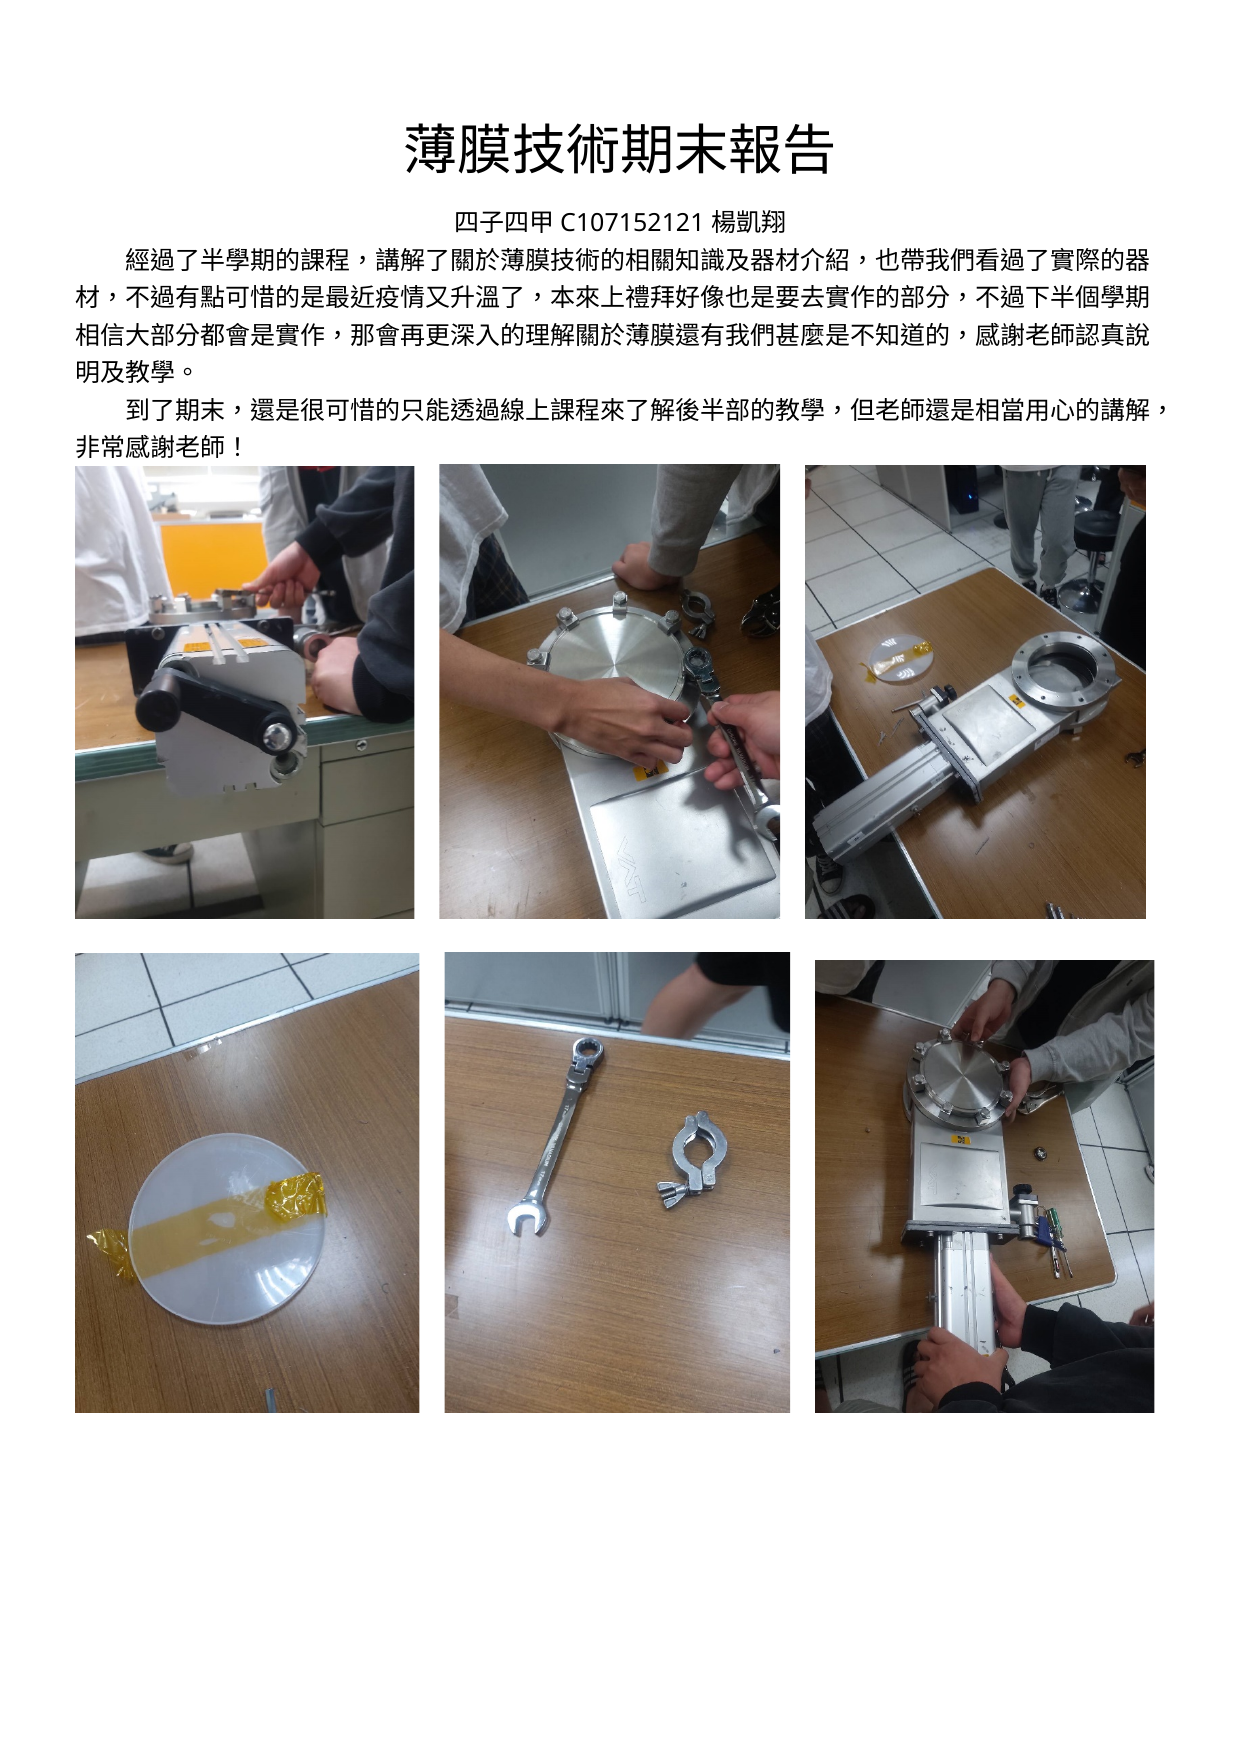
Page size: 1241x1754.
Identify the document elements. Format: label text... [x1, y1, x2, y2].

text 經過了半學期的課程，講解了關於薄膜技術的相關知識及器材介紹，也帶我們看過了實際的器材，不過有點可惜的是最近疫情又升溫了，本來上禮拜好像也是要去實作的部分，不過下半個學期相信大部分都會是實作，那會再更深入的理解關於薄膜還有我們甚麼是不知道的，感謝老師認真說明及教學。 [75, 239, 1165, 389]
text 到了期末，還是很可惜的只能透過線上課程來了解後半部的教學，但老師還是相當用心的講解，非常感謝老師！ [75, 389, 1165, 464]
picture [444, 952, 791, 1413]
picture [439, 464, 781, 919]
picture [805, 465, 1146, 919]
picture [75, 953, 420, 1413]
text 四子四甲 C107152121 楊凱翔 [75, 202, 1165, 239]
picture [75, 466, 415, 919]
picture [815, 960, 1155, 1413]
text 薄膜技術期末報告 [75, 89, 1165, 202]
